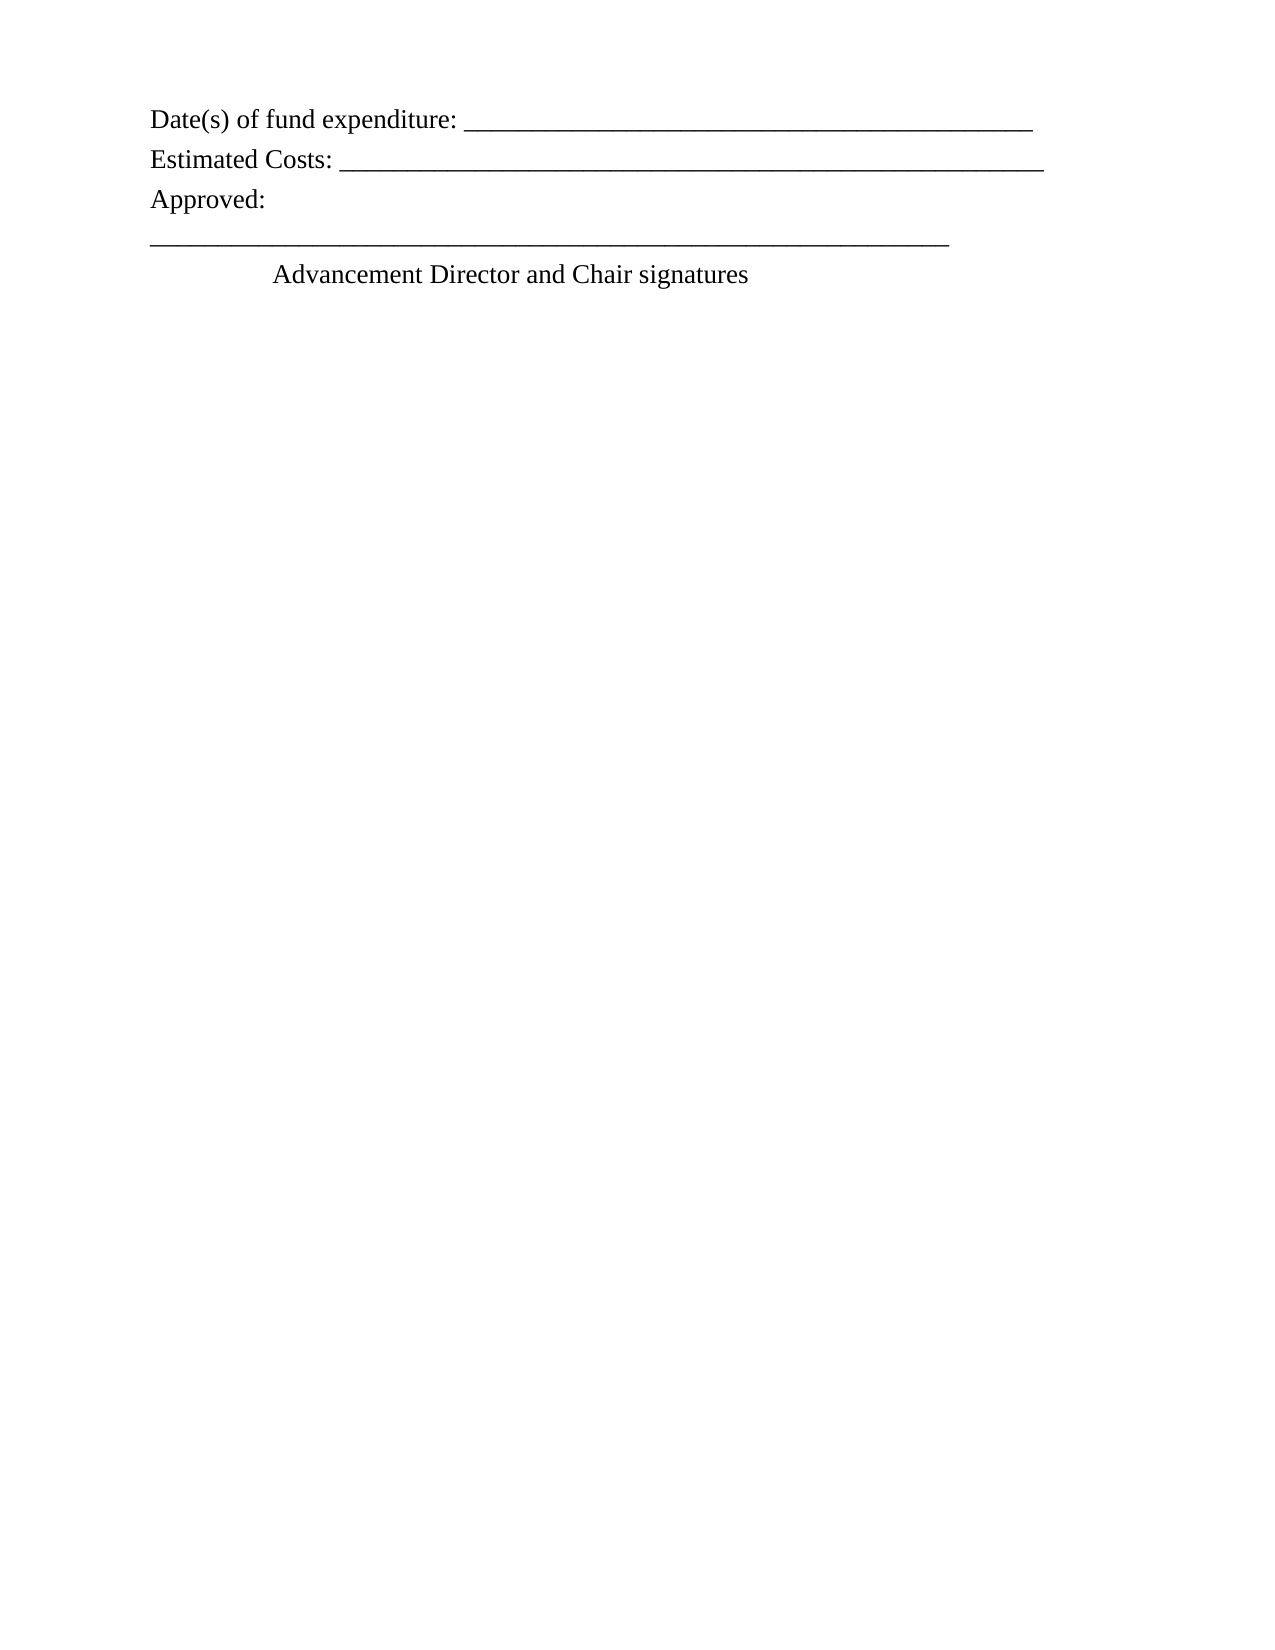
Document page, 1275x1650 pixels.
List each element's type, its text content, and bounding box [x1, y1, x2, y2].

text Approved: ___________________________________________________________ [150, 183, 1050, 250]
text Estimated Costs: ____________________________________________________ [150, 143, 1050, 174]
text Advancement Director and Chair signatures [150, 258, 1050, 290]
text Date(s) of fund expenditure: __________________________________________ [150, 103, 1050, 134]
